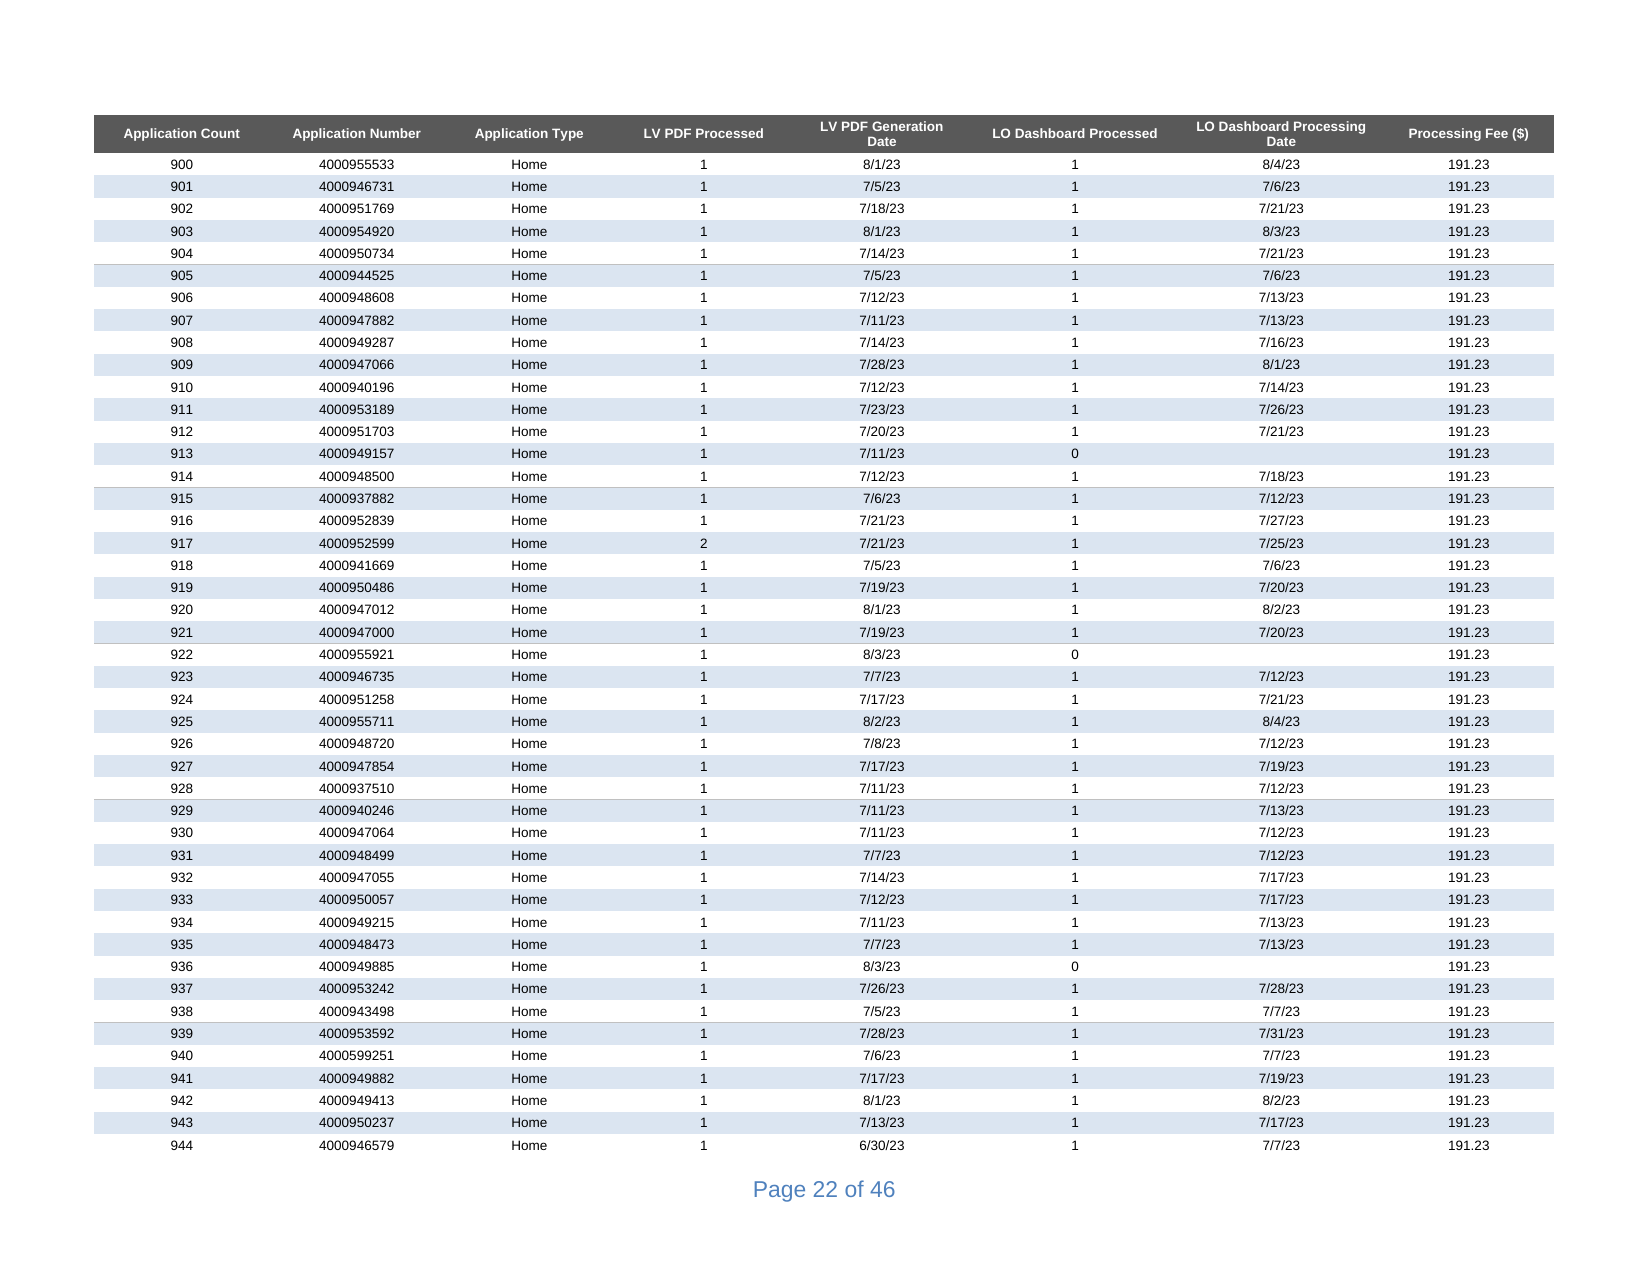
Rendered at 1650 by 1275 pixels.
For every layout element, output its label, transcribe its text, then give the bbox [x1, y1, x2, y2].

table_header Processing Fee ($) [1383, 115, 1554, 153]
table_header Application Type [444, 115, 614, 153]
table_header Application Number [269, 115, 444, 153]
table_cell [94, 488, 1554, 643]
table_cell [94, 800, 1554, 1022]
table_header LV PDF Generation Date [793, 115, 971, 153]
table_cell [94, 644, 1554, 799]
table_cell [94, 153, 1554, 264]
table_header Application Count [94, 115, 269, 153]
table_header LO Dashboard Processed [971, 115, 1179, 153]
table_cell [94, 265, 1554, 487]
table_header LV PDF Processed [614, 115, 793, 153]
table_header LO Dashboard Processing Date [1179, 115, 1383, 153]
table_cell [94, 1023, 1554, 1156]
